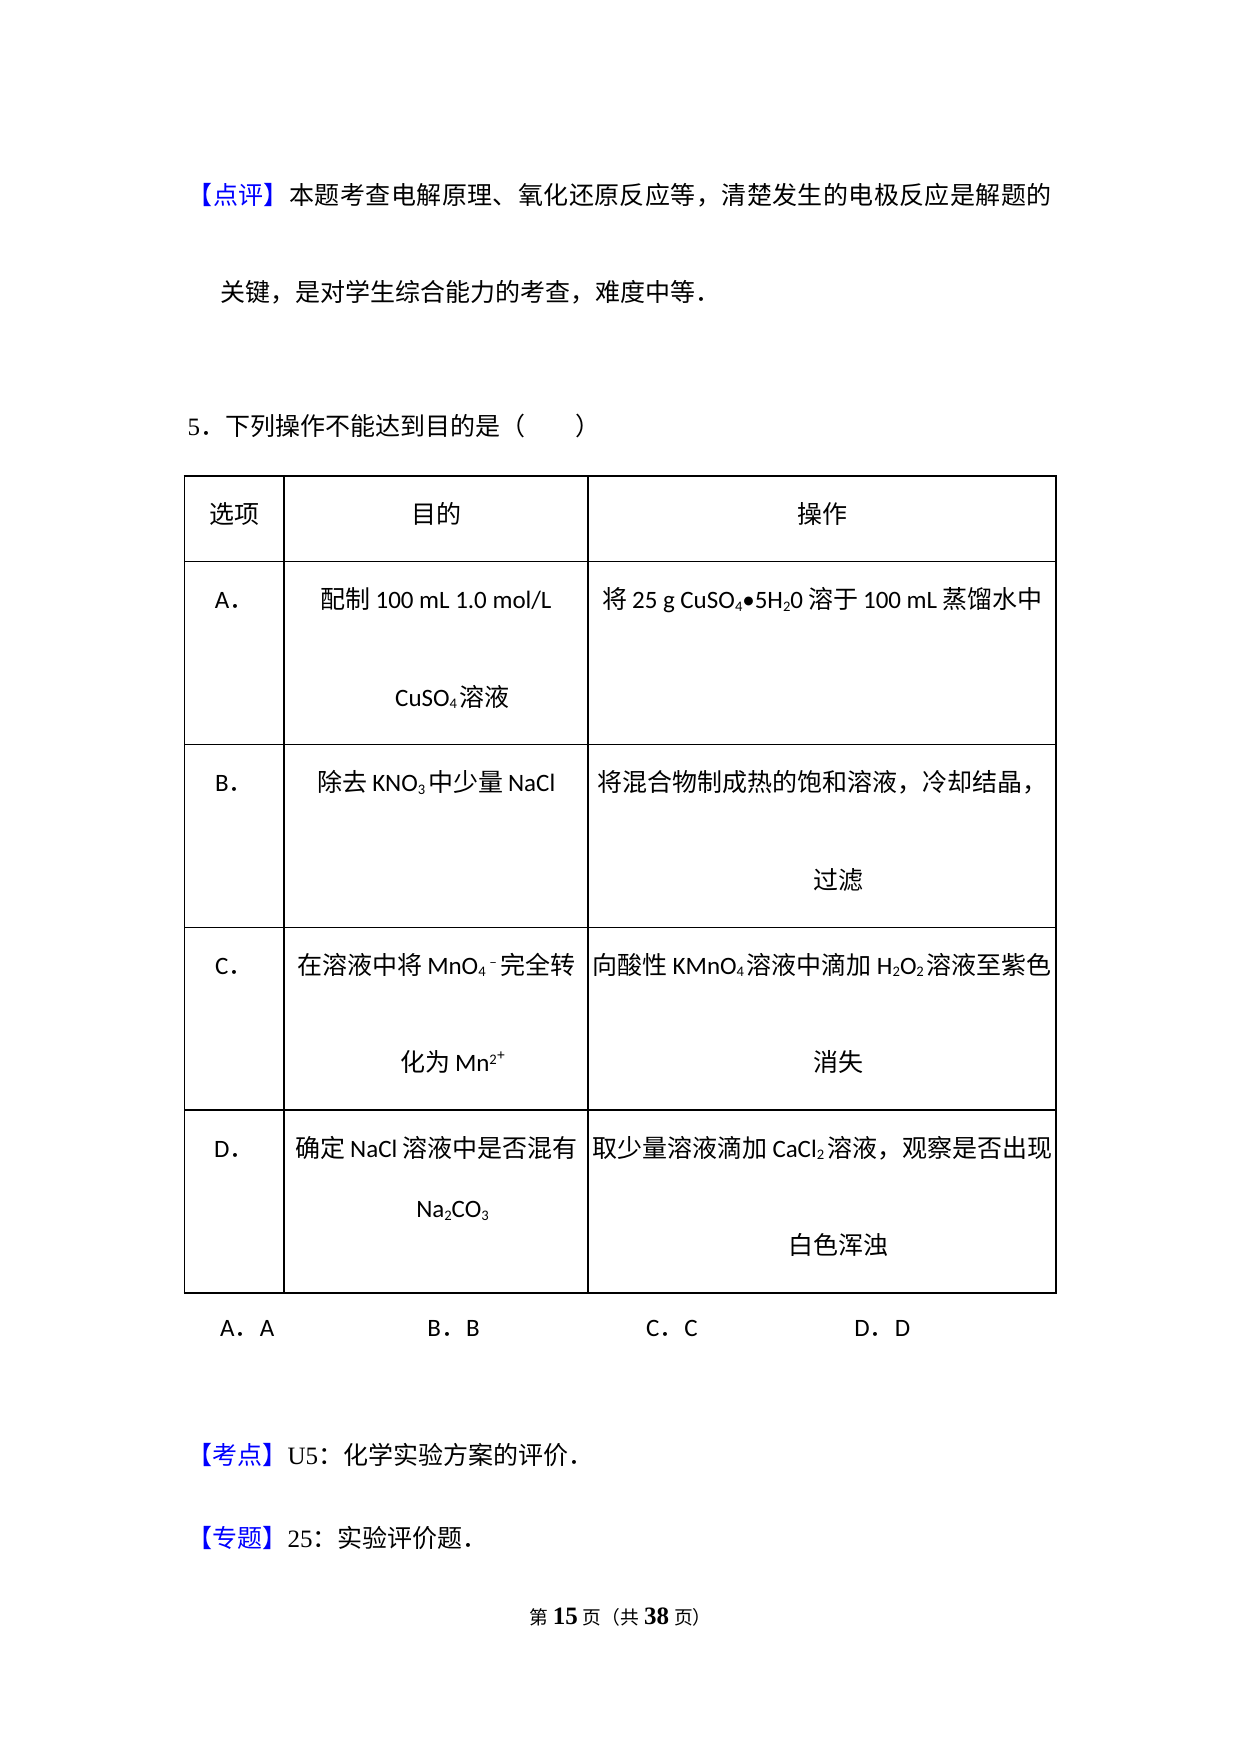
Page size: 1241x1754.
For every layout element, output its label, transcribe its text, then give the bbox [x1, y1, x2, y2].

table_cell B． [185, 745, 283, 926]
table_cell 除去KNO3中少量NaCl [285, 745, 587, 926]
table_cell C． [185, 928, 283, 1109]
table_cell 确定NaCl溶液中是否混有Na2CO3 [285, 1111, 587, 1292]
table_header 选项 [185, 477, 283, 561]
table_cell 取少量溶液滴加CaCl2溶液，观察是否出现白色浑浊 [589, 1111, 1055, 1292]
table_cell 将混合物制成热的饱和溶液，冷却结晶，过滤 [589, 745, 1055, 926]
text 【专题】25：实验评价题． [187, 1504, 1053, 1569]
table_cell 向酸性KMnO4溶液中滴加H2O2溶液至紫色消失 [589, 928, 1055, 1109]
text 5．下列操作不能达到目的是（ ） [187, 392, 1053, 457]
text A．A B．B C．C D．D [187, 1294, 1053, 1358]
text 【考点】U5：化学实验方案的评价．菁优网版权所有 [187, 1421, 1053, 1486]
table_cell A． [185, 562, 283, 743]
table_header 目的 [285, 477, 587, 561]
table_cell D． [185, 1111, 283, 1292]
table_cell 将25 g CuSO4•5H20溶于100 mL蒸馏水中 [589, 562, 1055, 743]
table_cell 配制100 mL 1.0 mol/L CuSO4溶液 [285, 562, 587, 743]
table_cell 在溶液中将MnO4﹣完全转化为Mn2+ [285, 928, 587, 1109]
table_header 操作 [589, 477, 1055, 561]
text 【点评】本题考查电解原理、氧化还原反应等，清楚发生的电极反应是解题的关键，是对学生综合能力的考查，难度中等． [187, 161, 1053, 323]
